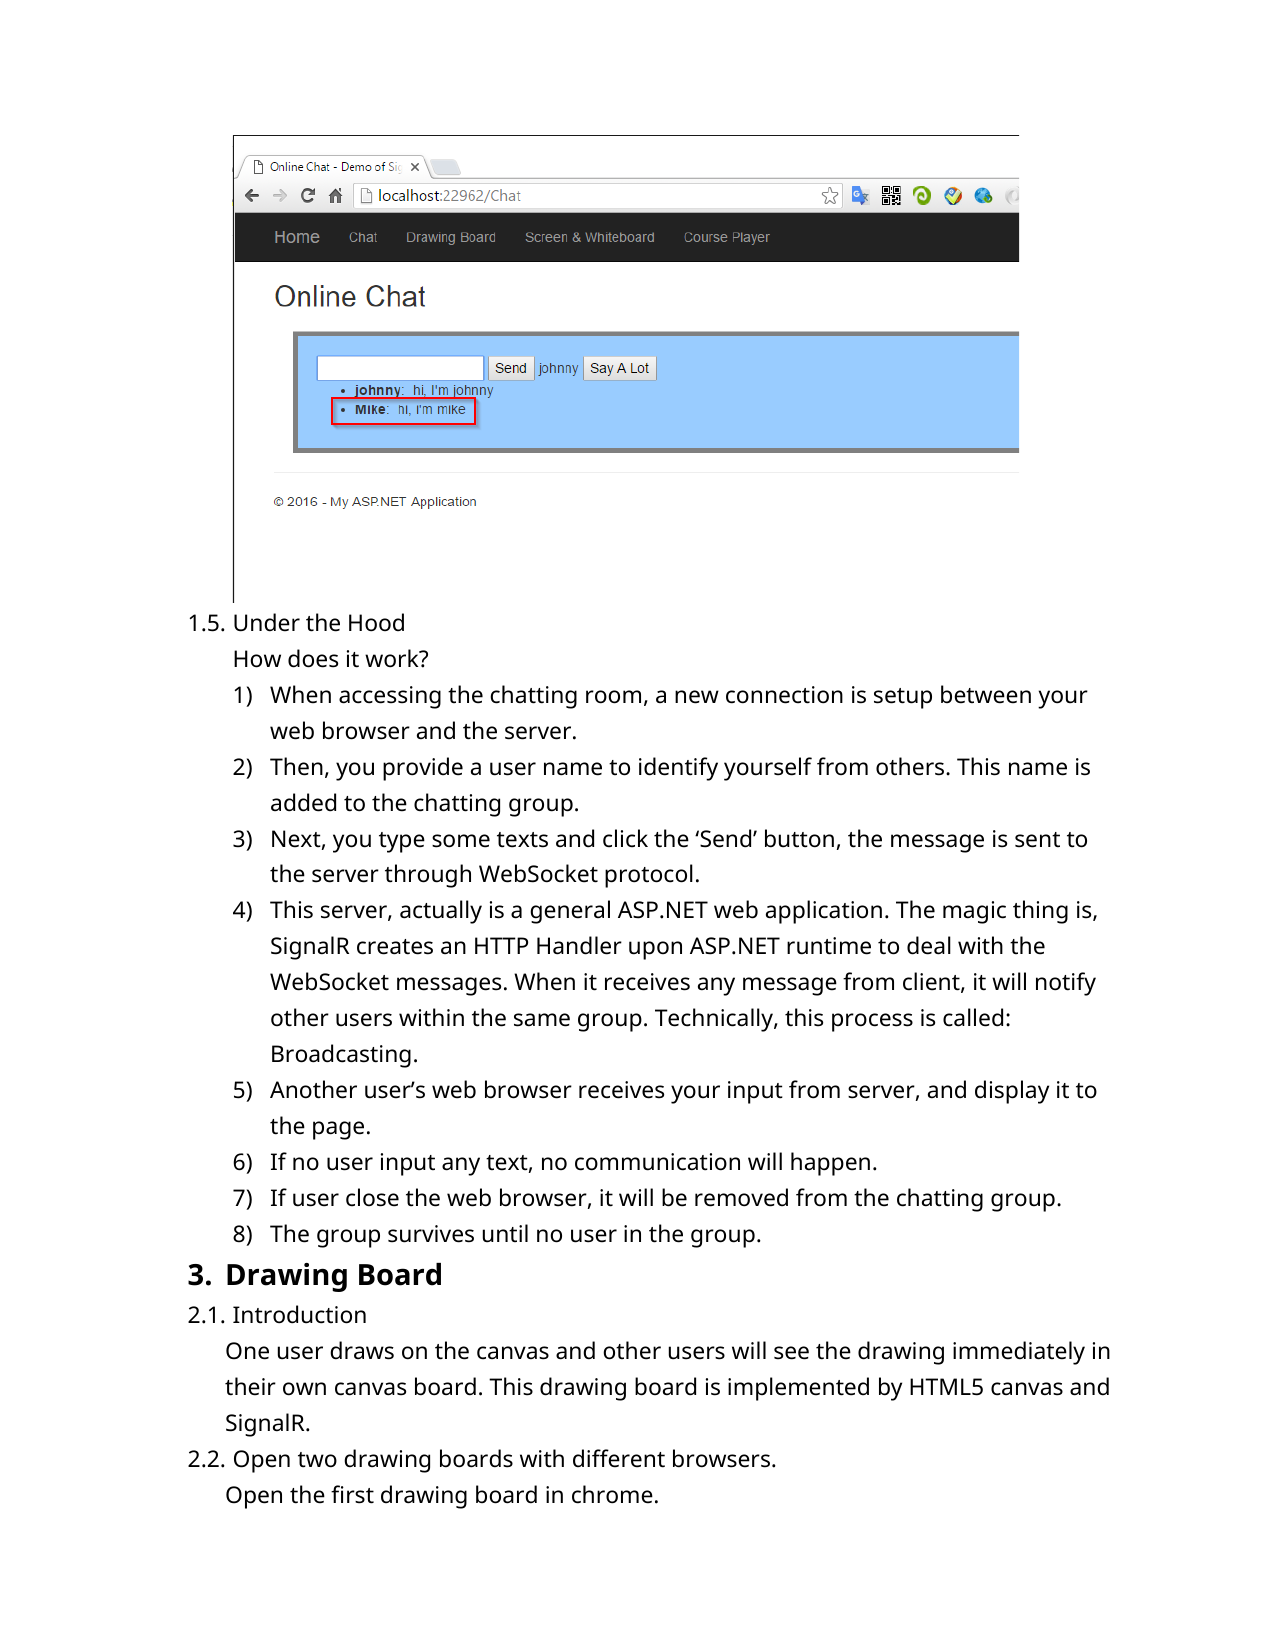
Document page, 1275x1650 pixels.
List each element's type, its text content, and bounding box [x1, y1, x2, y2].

list One user draws on the canvas and other users will see the drawing immediately in their own canvas board. This drawing board is implemented by HTML5 canvas and SignalR. [225, 1335, 1125, 1438]
list Then, you provide a user name to identify yourself from others. This name is added to the chatting group. [232, 751, 1125, 818]
list This server, actually is a general ASP.NET web application. The magic thing is, SignalR creates an HTTP Handler upon ASP.NET runtime to deal with the WebSocket messages. When it receives any message from client, it will notify other users within the same group. Technically, this process is called: Broadcasting. [232, 894, 1125, 1069]
list Drawing Board [187, 1254, 1125, 1293]
picture [232, 135, 1020, 603]
list How does it work? [232, 643, 1125, 674]
list Another user’s web browser receives your input from server, and display it to the page. [232, 1074, 1125, 1141]
list When accessing the chatting room, a new connection is setup between your web browser and the server. [232, 679, 1125, 746]
list Under the Hood [187, 607, 1125, 638]
list Open the first drawing board in chrome. [225, 1479, 1125, 1510]
list If no user input any text, no communication will happen. [232, 1146, 1125, 1177]
list Open two drawing boards with different browsers. [187, 1443, 1125, 1474]
list If user close the web browser, it will be removed from the chatting group. [232, 1182, 1125, 1213]
list Next, you type some texts and click the ‘Send’ button, the message is sent to the server through WebSocket protocol. [232, 822, 1125, 890]
list Introduction [187, 1299, 1125, 1331]
list The group survives until no user in the group. [232, 1218, 1125, 1249]
